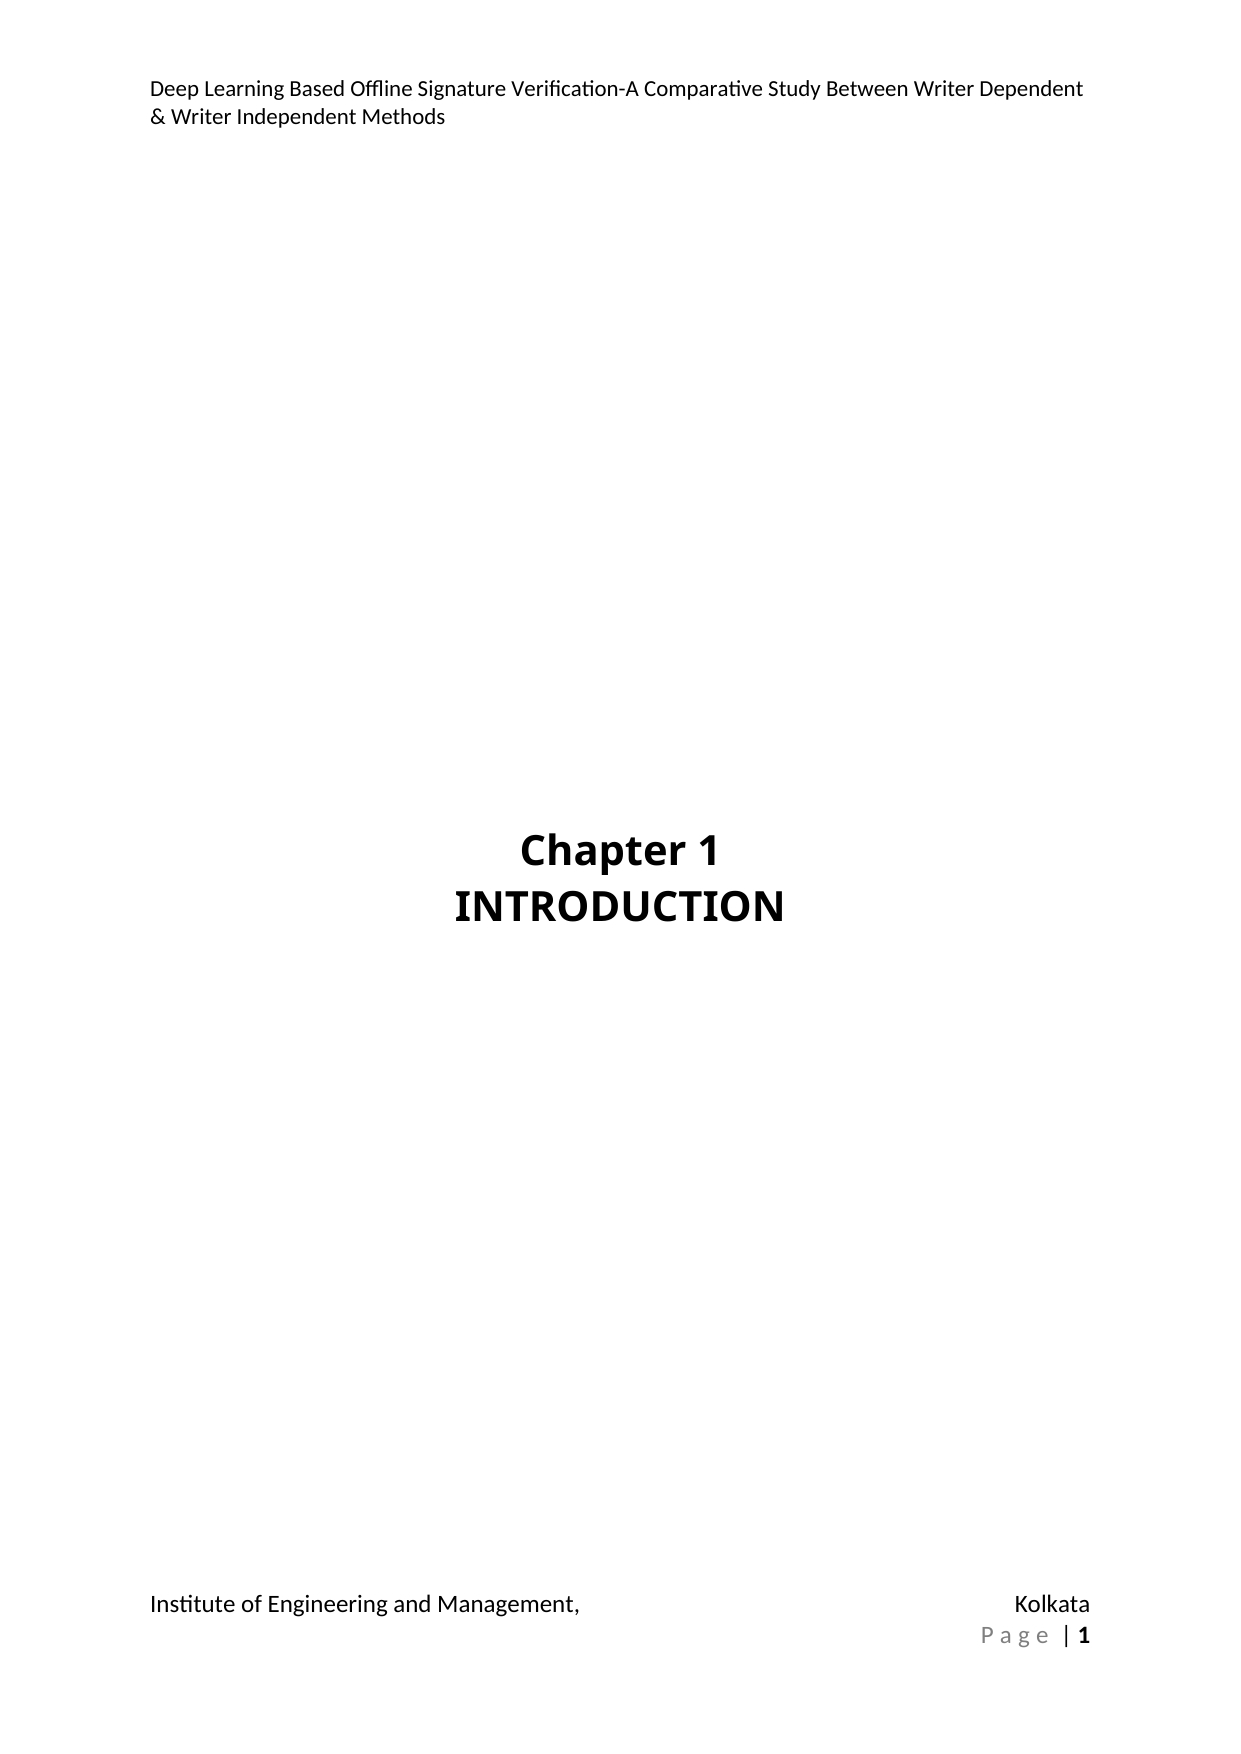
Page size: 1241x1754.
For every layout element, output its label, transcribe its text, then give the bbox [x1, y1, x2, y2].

title Chapter 1 INTRODUCTION [150, 820, 1090, 934]
